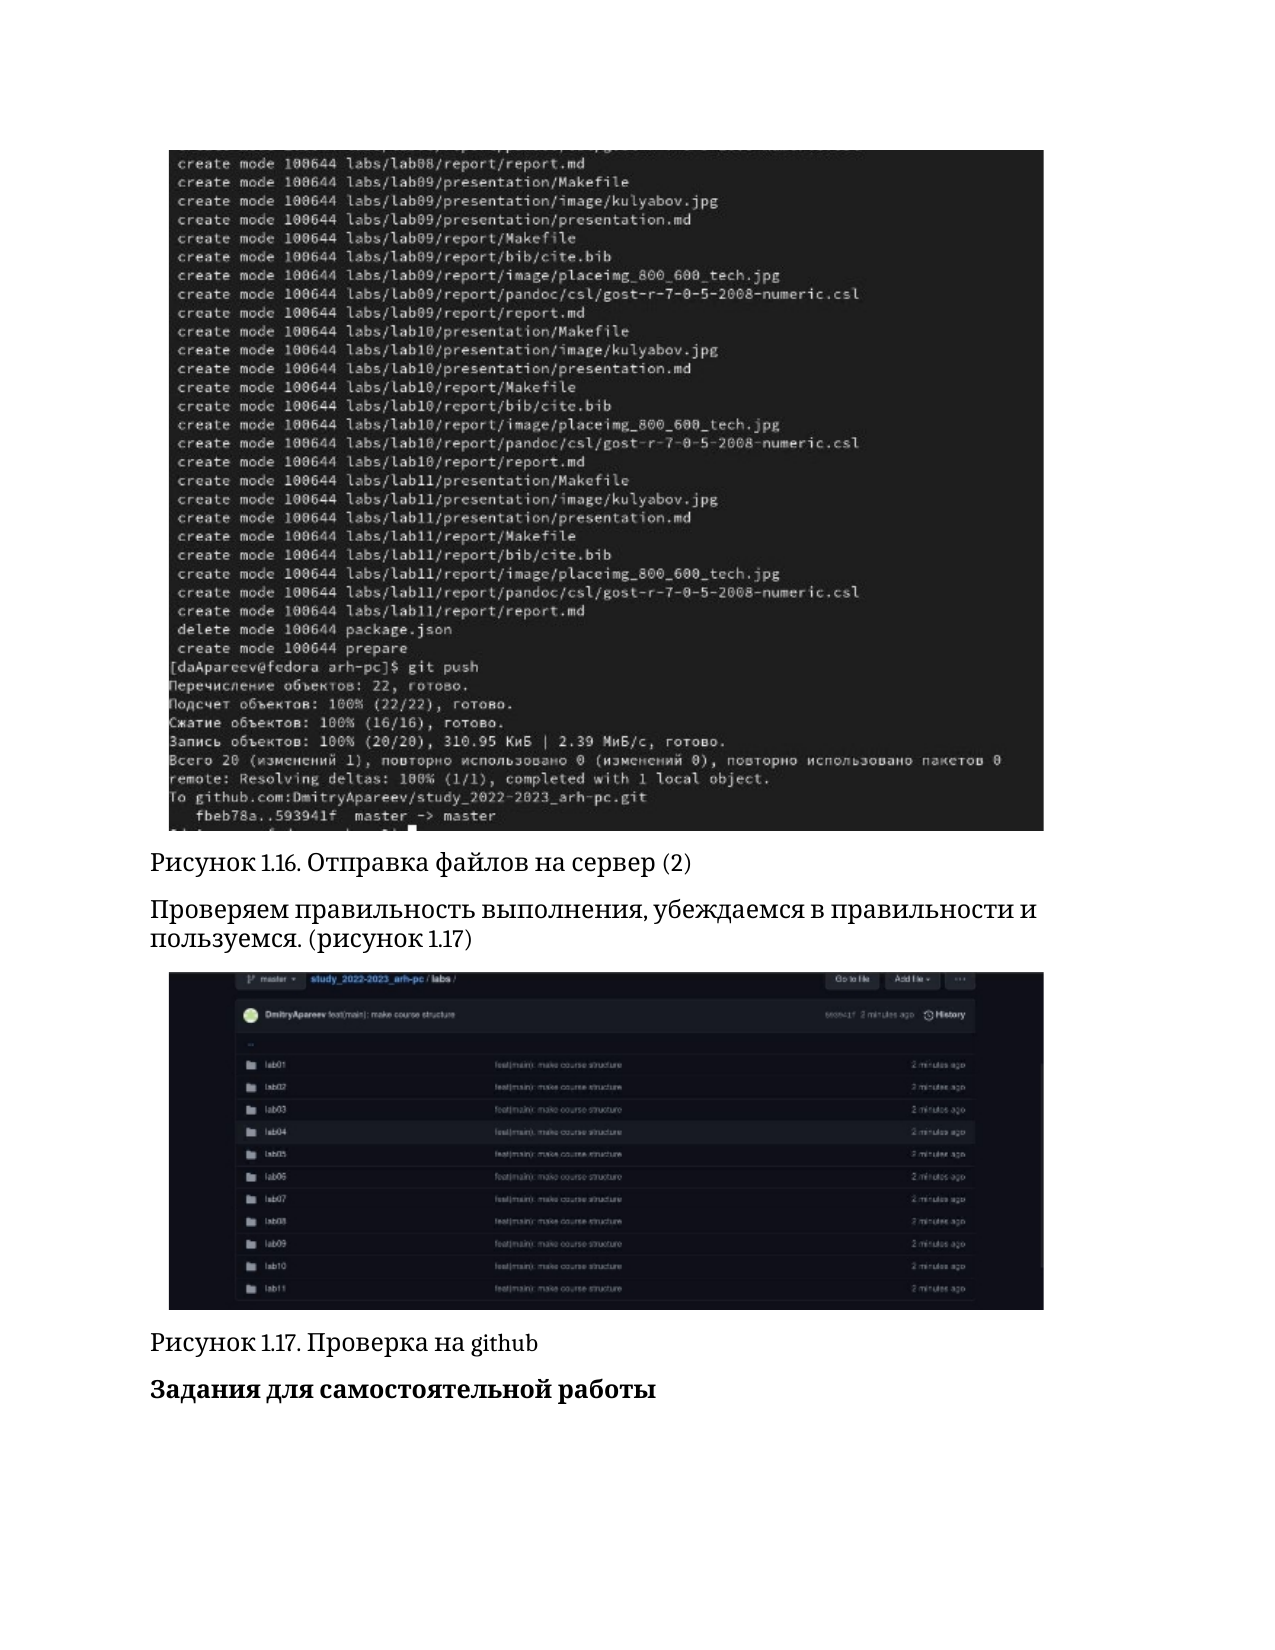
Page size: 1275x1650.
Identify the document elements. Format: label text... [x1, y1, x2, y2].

text Проверяем правильность выполнения, убеждаемся в правильности и пользуемся. (рисунок 1.17) [150, 896, 1125, 954]
text Рисунок 1.16. Отправка файлов на сервер (2) [150, 849, 1125, 878]
picture [168, 150, 1044, 831]
text Задания для самостоятельной работы [150, 1376, 1125, 1405]
text Рисунок 1.17. Проверка на github [150, 1329, 1125, 1357]
picture [168, 972, 1044, 1310]
